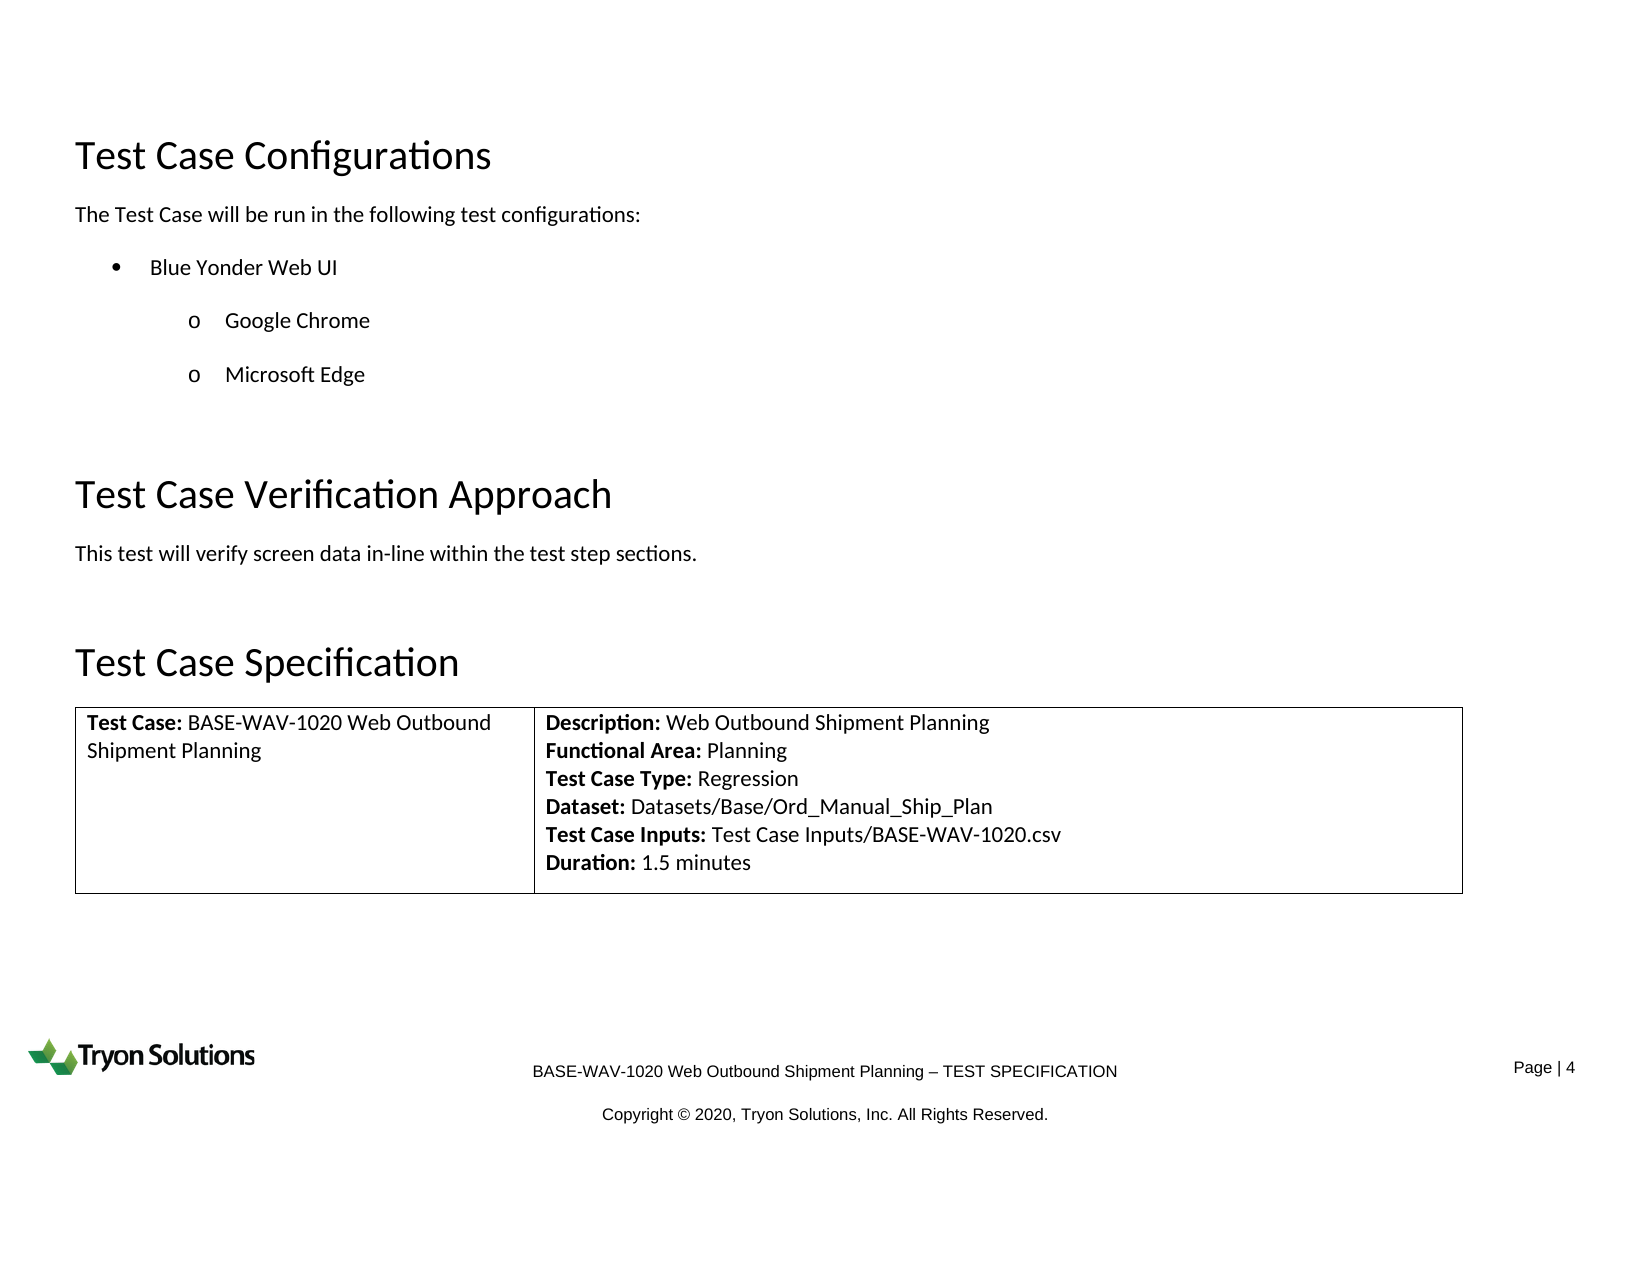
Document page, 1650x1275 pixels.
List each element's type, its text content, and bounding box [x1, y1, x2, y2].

picture [28, 1038, 255, 1075]
list Blue Yonder Web UI [112, 253, 1575, 281]
table_header Description: Web Outbound Shipment Planning Functional Area: Planning Test Case Type: Regression Dataset: Datasets/Base/Ord_Manual_Ship_Plan Test Case Inputs: Test Case Inputs/BASE-WAV-1020.csv Duration: 1.5 minutes [535, 708, 1462, 893]
list Google Chrome [187, 306, 1575, 335]
text Test Case Specification [75, 636, 1575, 687]
table_header Test Case: BASE-WAV-1020 Web Outbound Shipment Planning [76, 708, 534, 893]
text The Test Case will be run in the following test configurations: [75, 200, 1575, 228]
text This test will verify screen data in-line within the test step sections. [75, 539, 1575, 567]
list Microsoft Edge [187, 360, 1575, 389]
text Test Case Verification Approach [75, 468, 1575, 518]
text Test Case Configurations [75, 129, 1575, 180]
